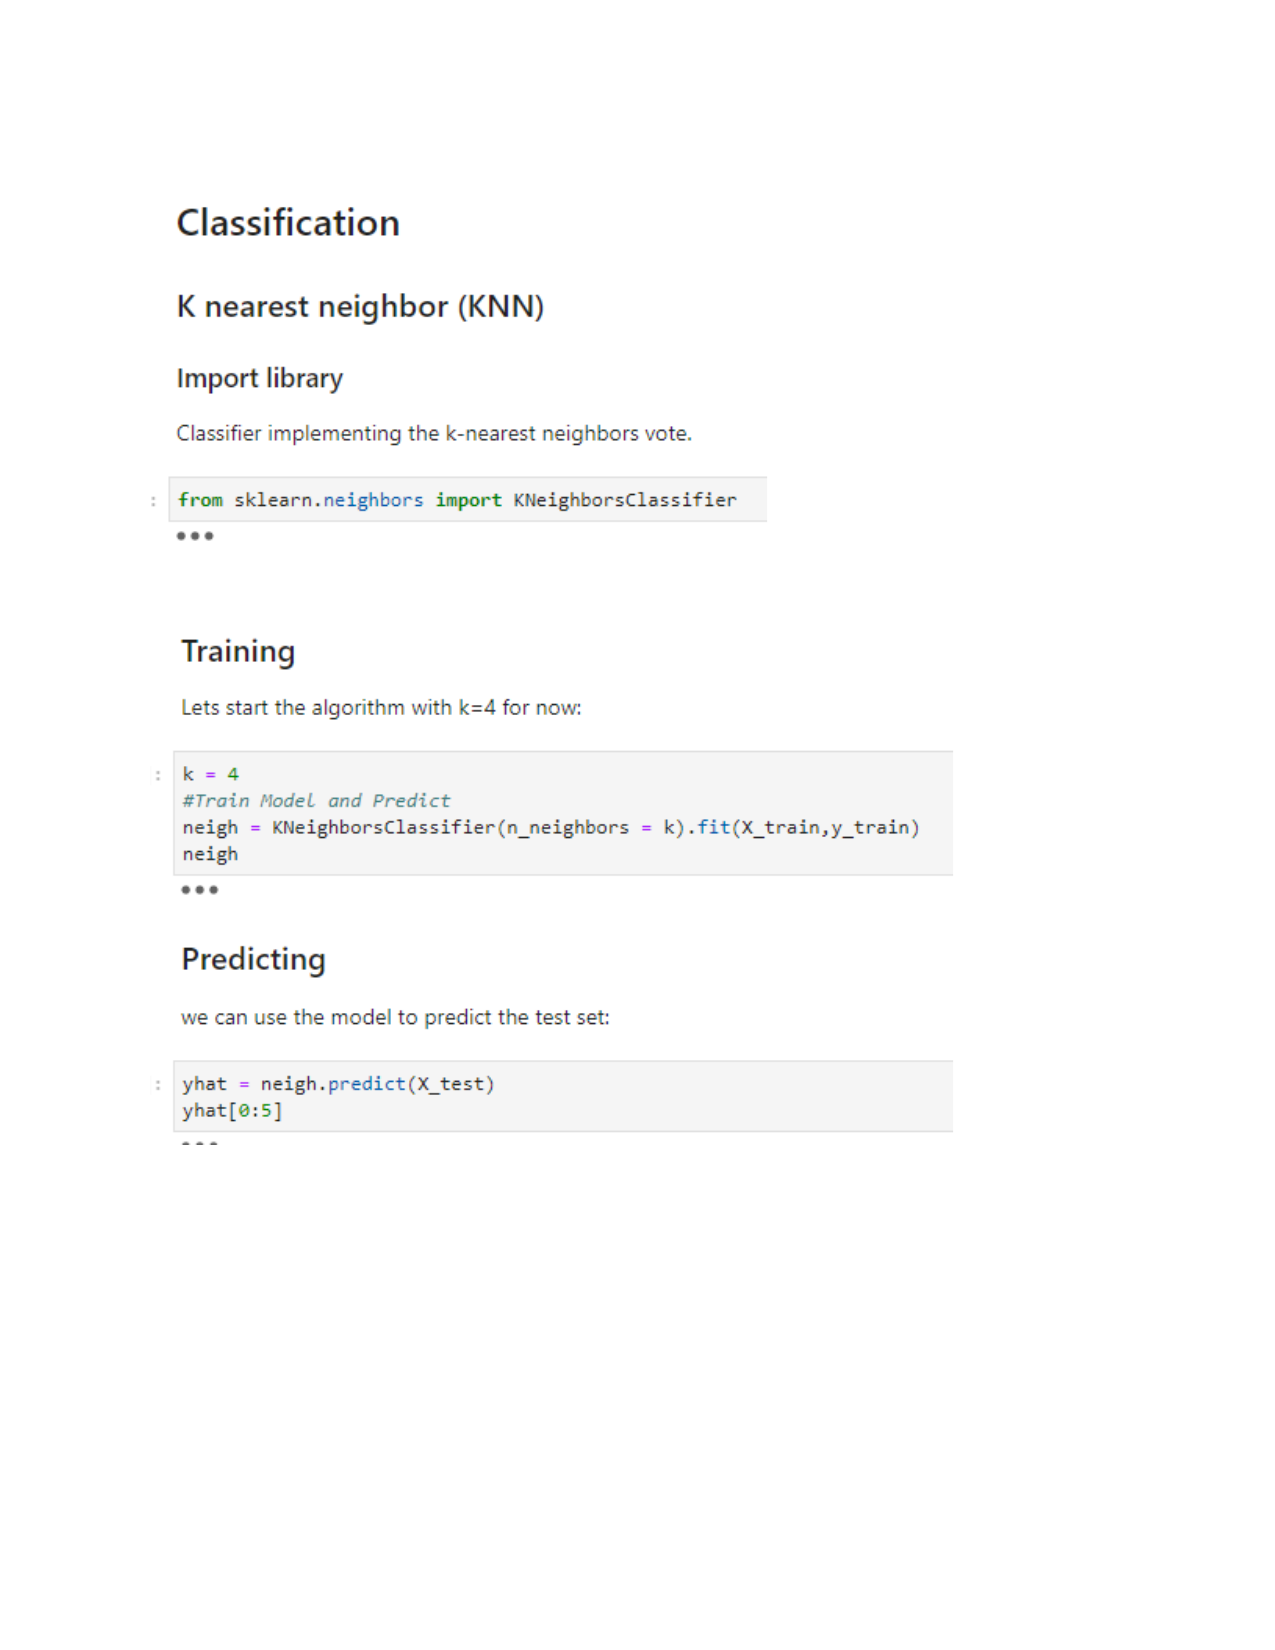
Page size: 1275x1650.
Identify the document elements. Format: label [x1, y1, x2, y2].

picture [150, 629, 954, 1145]
picture [150, 195, 768, 566]
